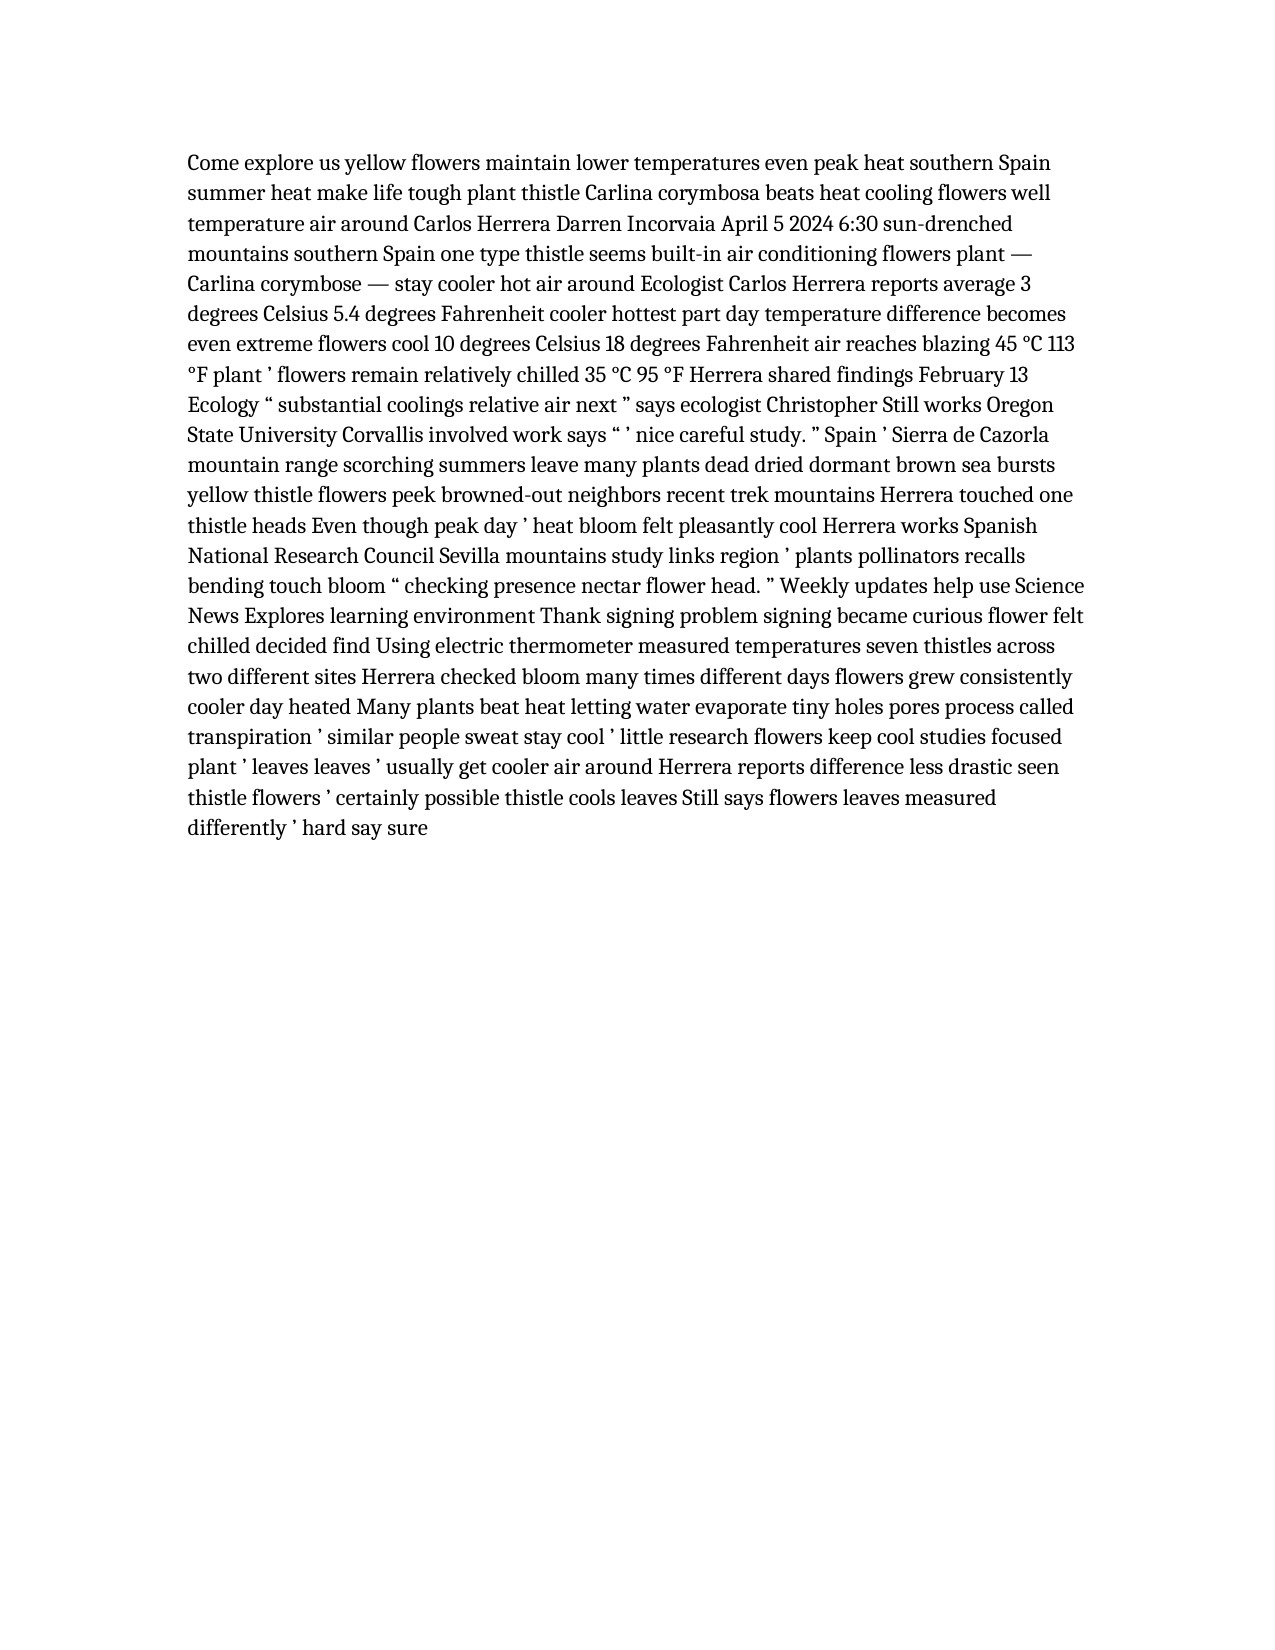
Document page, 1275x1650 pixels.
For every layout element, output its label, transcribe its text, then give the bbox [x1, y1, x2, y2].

text Come explore us yellow flowers maintain lower temperatures even peak heat southern Spain summer heat make life tough plant thistle Carlina corymbosa beats heat cooling flowers well temperature air around Carlos Herrera Darren Incorvaia April 5 2024 6:30 sun-drenched mountains southern Spain one type thistle seems built-in air conditioning flowers plant — Carlina corymbose — stay cooler hot air around Ecologist Carlos Herrera reports average 3 degrees Celsius 5.4 degrees Fahrenheit cooler hottest part day temperature difference becomes even extreme flowers cool 10 degrees Celsius 18 degrees Fahrenheit air reaches blazing 45 °C 113 °F plant ’ flowers remain relatively chilled 35 °C 95 °F Herrera shared findings February 13 Ecology “ substantial coolings relative air next ” says ecologist Christopher Still works Oregon State University Corvallis involved work says “ ’ nice careful study. ” Spain ’ Sierra de Cazorla mountain range scorching summers leave many plants dead dried dormant brown sea bursts yellow thistle flowers peek browned-out neighbors recent trek mountains Herrera touched one thistle heads Even though peak day ’ heat bloom felt pleasantly cool Herrera works Spanish National Research Council Sevilla mountains study links region ’ plants pollinators recalls bending touch bloom “ checking presence nectar flower head. ” Weekly updates help use Science News Explores learning environment Thank signing problem signing became curious flower felt chilled decided find Using electric thermometer measured temperatures seven thistles across two different sites Herrera checked bloom many times different days flowers grew consistently cooler day heated Many plants beat heat letting water evaporate tiny holes pores process called transpiration ’ similar people sweat stay cool ’ little research flowers keep cool studies focused plant ’ leaves leaves ’ usually get cooler air around Herrera reports difference less drastic seen thistle flowers ’ certainly possible thistle cools leaves Still says flowers leaves measured differently ’ hard say sure [187, 150, 1087, 841]
